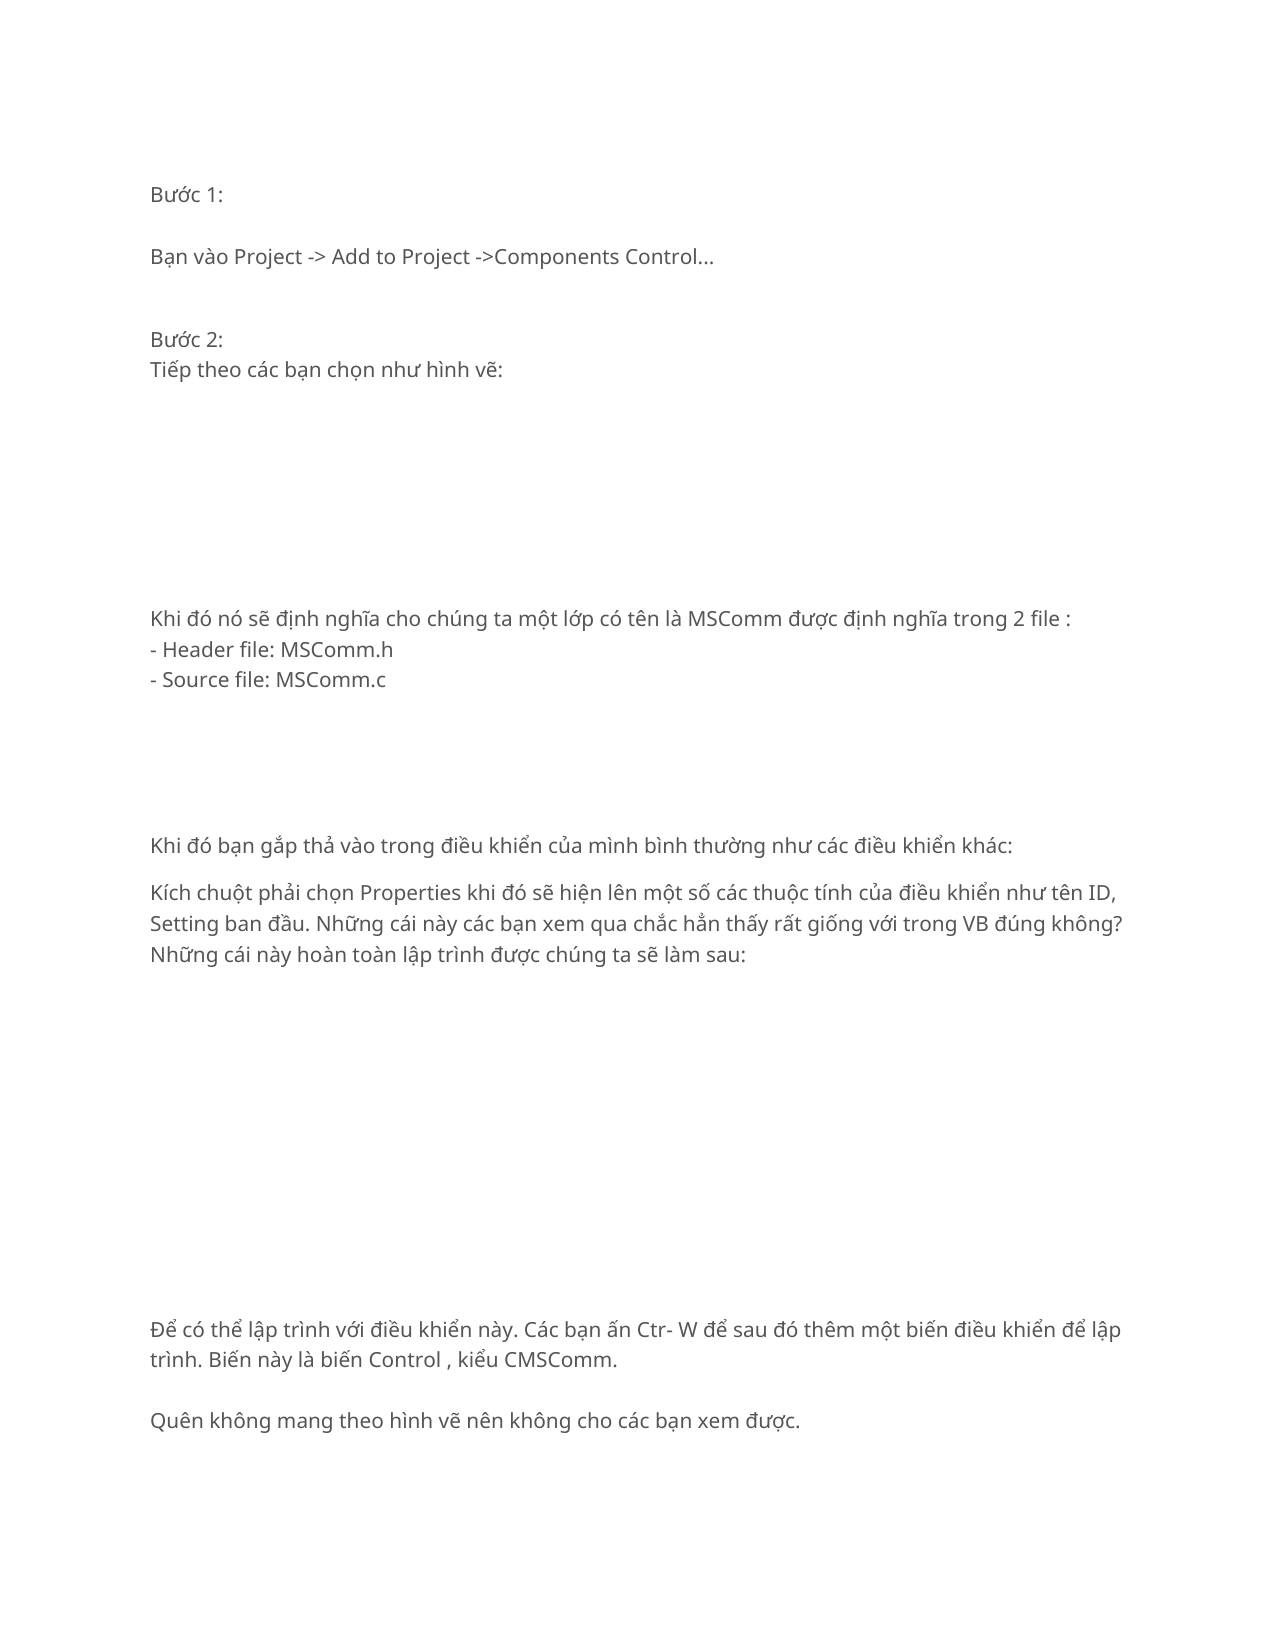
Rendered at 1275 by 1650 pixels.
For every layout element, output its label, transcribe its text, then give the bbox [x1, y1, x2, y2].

text Kích chuột phải chọn Properties khi đó sẽ hiện lên một số các thuộc tính của điều khiển như tên ID, Setting ban đầu. Những cái này các bạn xem qua chắc hẳn thấy rất giống với trong VB đúng không? Những cái này hoàn toàn lập trình được chúng ta sẽ làm sau: Để có thể lập trình với điều khiển này. Các bạn ấn Ctr- W để sau đó thêm một biến điều khiển để lập trình. Biến này là biến Control , kiểu CMSComm. Quên không mang theo hình vẽ nên không cho các bạn xem được. [150, 878, 1125, 1435]
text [150, 150, 1125, 860]
